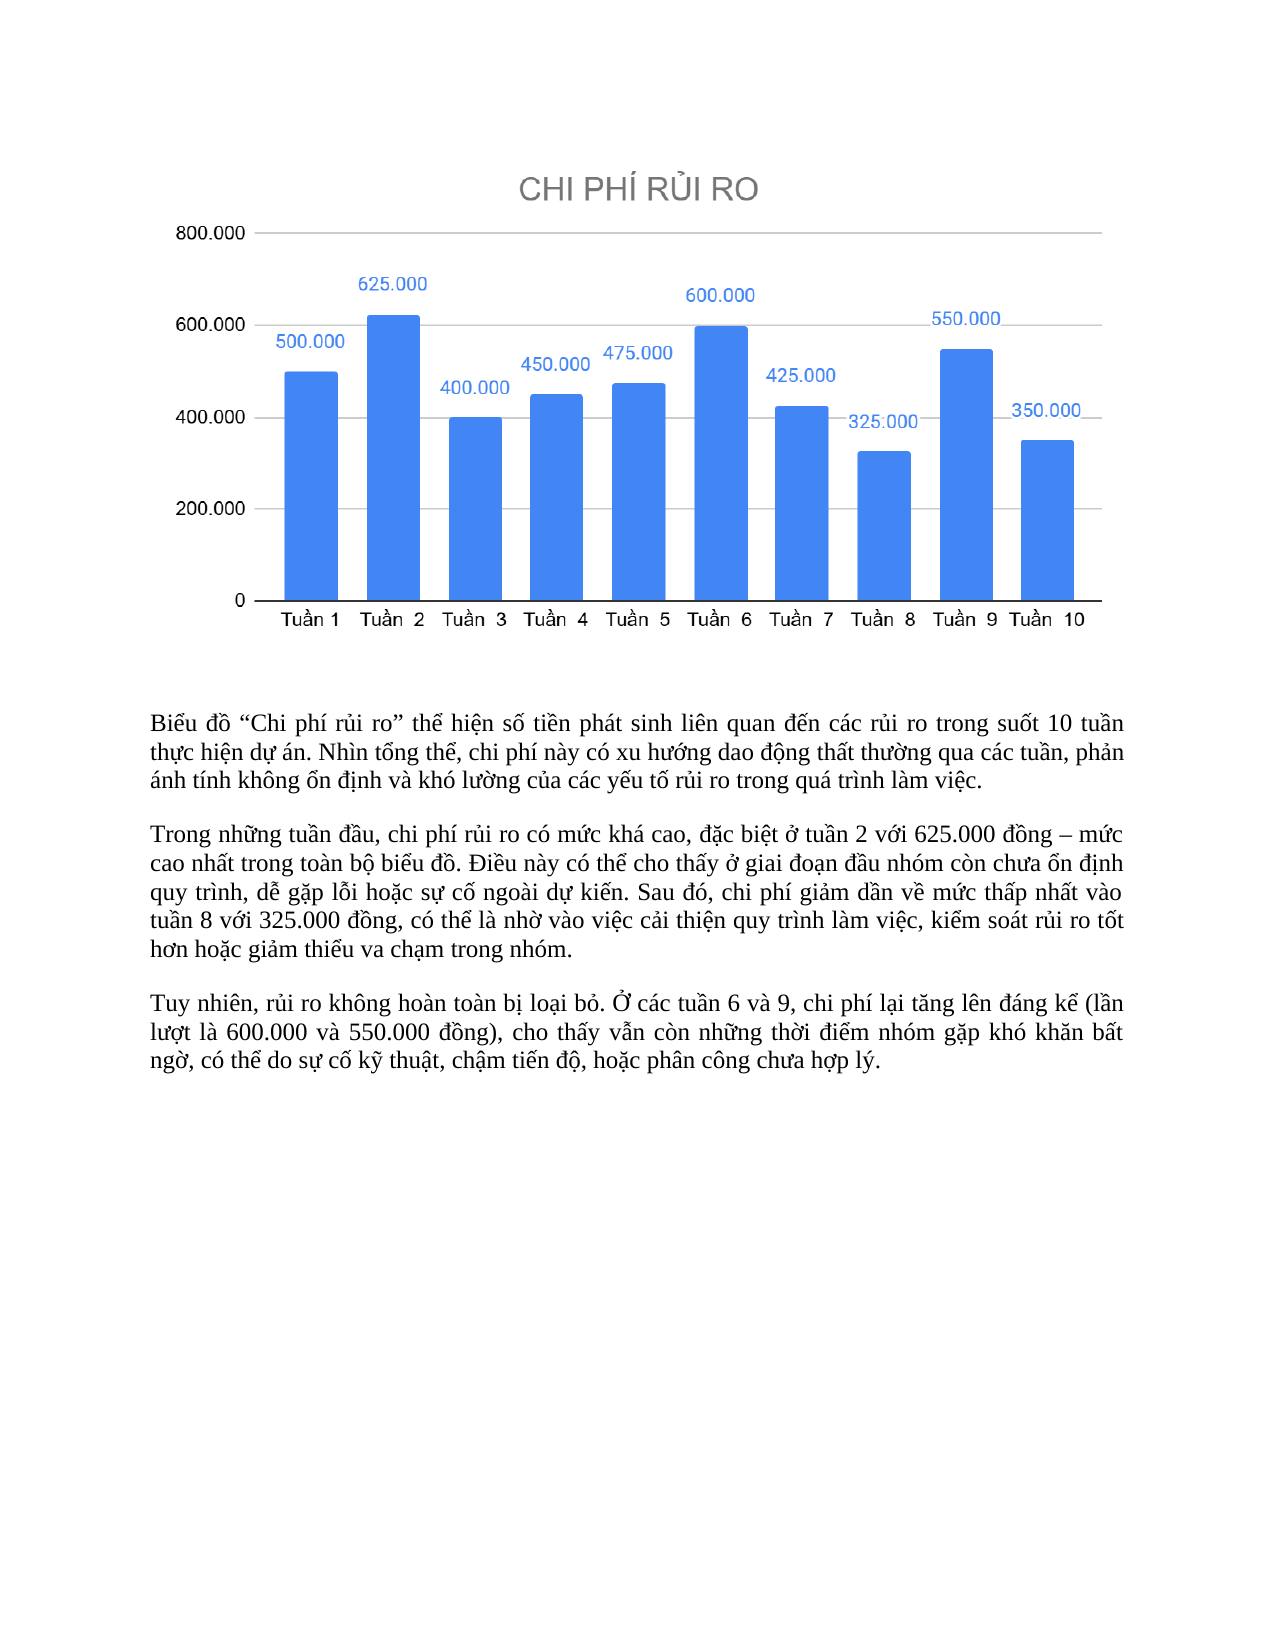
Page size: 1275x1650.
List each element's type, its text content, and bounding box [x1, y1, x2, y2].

text Trong những tuần đầu, chi phí rủi ro có mức khá cao, đặc biệt ở tuần 2 với 625.000 đồng – mức cao nhất trong toàn bộ biểu đồ. Điều này có thể cho thấy ở giai đoạn đầu nhóm còn chưa ổn định quy trình, dễ gặp lỗi hoặc sự cố ngoài dự kiến. Sau đó, chi phí giảm dần về mức thấp nhất vào tuần 8 với 325.000 đồng, có thể là nhờ vào việc cải thiện quy trình làm việc, kiểm soát rủi ro tốt hơn hoặc giảm thiểu va chạm trong nhóm. [150, 819, 1125, 963]
text Tuy nhiên, rủi ro không hoàn toàn bị loại bỏ. Ở các tuần 6 và 9, chi phí lại tăng lên đáng kể (lần lượt là 600.000 và 550.000 đồng), cho thấy vẫn còn những thời điểm nhóm gặp khó khăn bất ngờ, có thể do sự cố kỹ thuật, chậm tiến độ, hoặc phân công chưa hợp lý. [150, 988, 1125, 1074]
picture [150, 150, 1125, 655]
text Biểu đồ “Chi phí rủi ro” thể hiện số tiền phát sinh liên quan đến các rủi ro trong suốt 10 tuần thực hiện dự án. Nhìn tổng thể, chi phí này có xu hướng dao động thất thường qua các tuần, phản ánh tính không ổn định và khó lường của các yếu tố rủi ro trong quá trình làm việc. [150, 708, 1125, 794]
